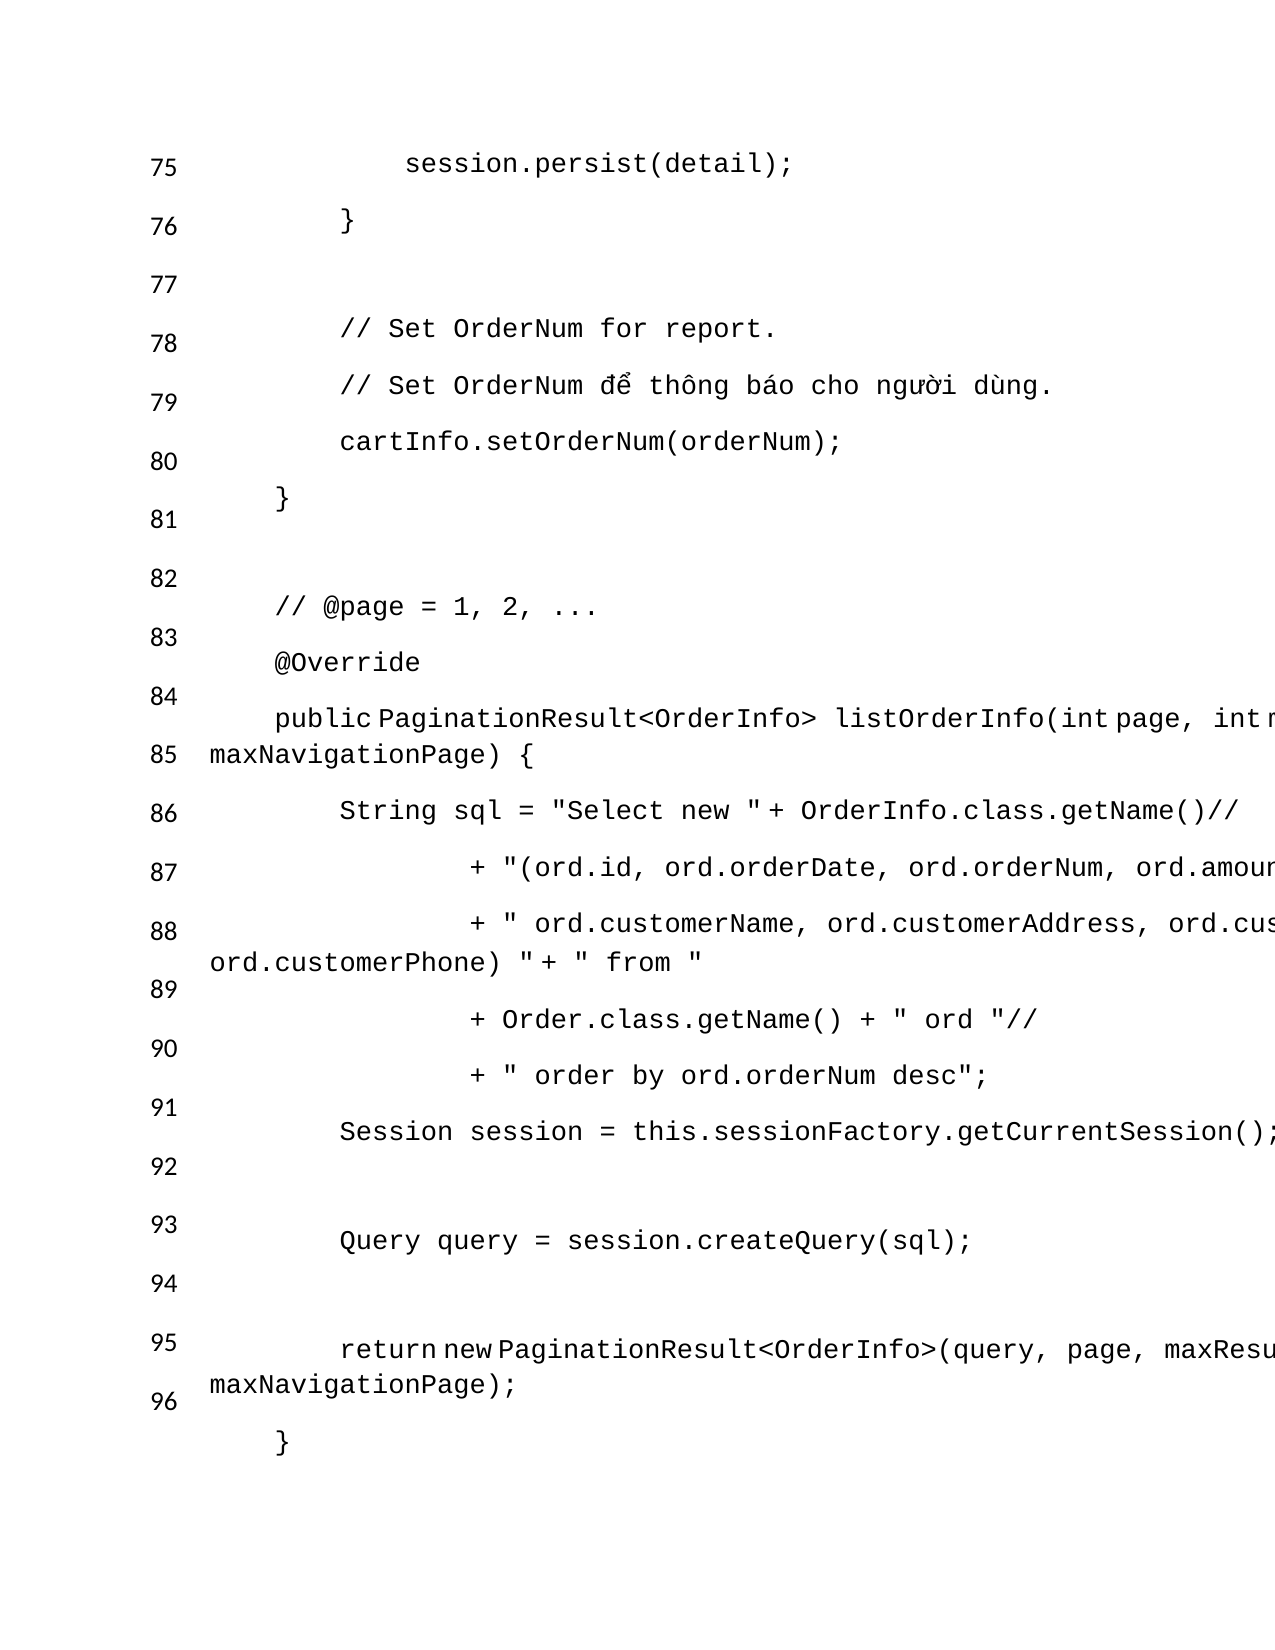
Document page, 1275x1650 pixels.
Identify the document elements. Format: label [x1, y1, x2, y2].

table_header [150, 150, 209, 1483]
table_header [209, 150, 1275, 1483]
